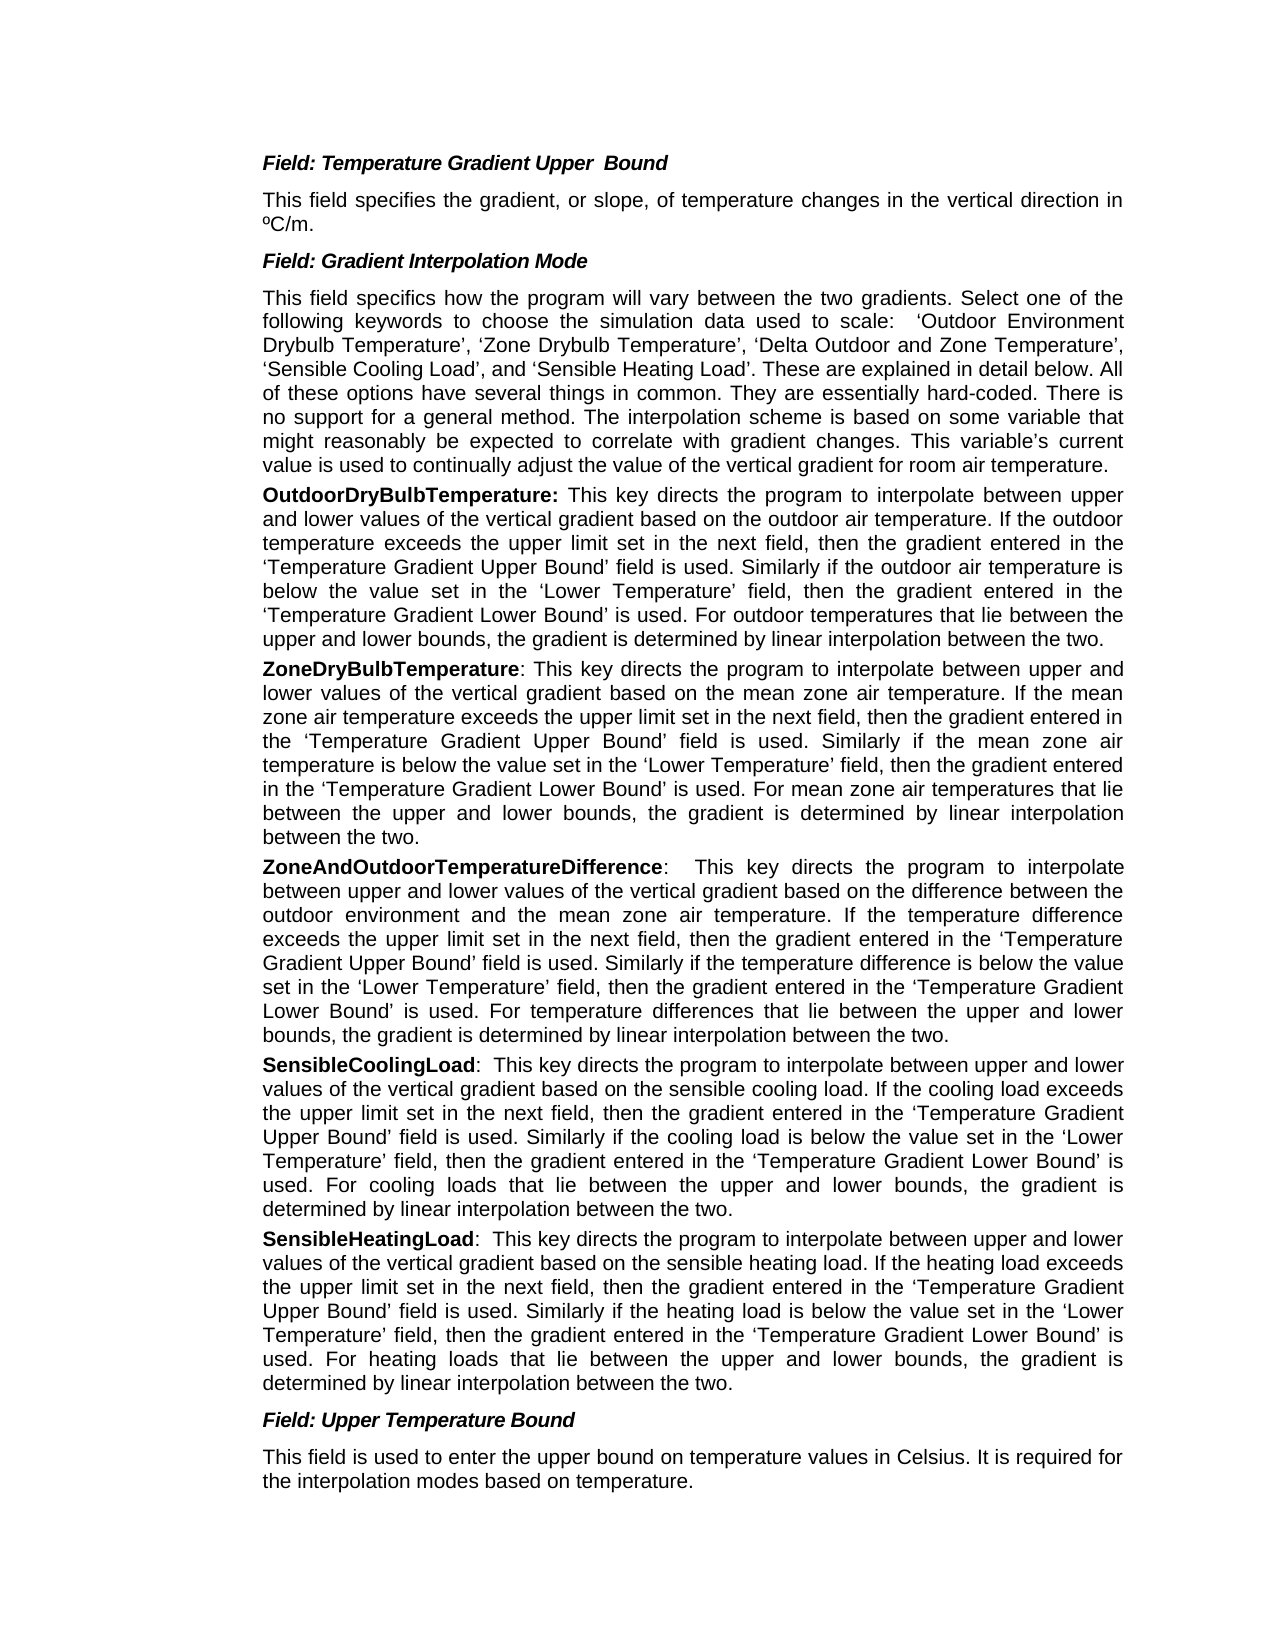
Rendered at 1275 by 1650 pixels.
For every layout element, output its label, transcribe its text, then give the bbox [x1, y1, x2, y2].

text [262, 187, 1125, 235]
text This field is used to enter the upper bound on temperature values in Celsius. It is required for the interpolation modes based on temperature. [262, 1445, 1125, 1493]
text SensibleCoolingLoad: This key directs the program to interpolate between upper and lower values of the vertical gradient based on the sensible cooling load. If the cooling load exceeds the upper limit set in the next field, then the gradient entered in the ‘Temperature Gradient Upper Bound’ field is used. Similarly if the cooling load is below the value set in the ‘Lower Temperature’ field, then the gradient entered in the ‘Temperature Gradient Lower Bound’ is used. For cooling loads that lie between the upper and lower bounds, the gradient is determined by linear interpolation between the two. [262, 1053, 1125, 1221]
text ZoneAndOutdoorTemperatureDifference: This key directs the program to interpolate between upper and lower values of the vertical gradient based on the difference between the outdoor environment and the mean zone air temperature. If the temperature difference exceeds the upper limit set in the next field, then the gradient entered in the ‘Temperature Gradient Upper Bound’ field is used. Similarly if the temperature difference is below the value set in the ‘Lower Temperature’ field, then the gradient entered in the ‘Temperature Gradient Lower Bound’ is used. For temperature differences that lie between the upper and lower bounds, the gradient is determined by linear interpolation between the two. [262, 855, 1125, 1047]
text ZoneDryBulbTemperature: This key directs the program to interpolate between upper and lower values of the vertical gradient based on the mean zone air temperature. If the mean zone air temperature exceeds the upper limit set in the next field, then the gradient entered in the ‘Temperature Gradient Upper Bound’ field is used. Similarly if the mean zone air temperature is below the value set in the ‘Lower Temperature’ field, then the gradient entered in the ‘Temperature Gradient Lower Bound’ is used. For mean zone air temperatures that lie between the upper and lower bounds, the gradient is determined by linear interpolation between the two. [262, 657, 1125, 849]
text This field specifics how the program will vary between the two gradients. Select one of the following keywords to choose the simulation data used to scale: ‘Outdoor Environment Drybulb Temperature’, ‘Zone Drybulb Temperature’, ‘Delta Outdoor and Zone Temperature’, ‘Sensible Cooling Load’, and ‘Sensible Heating Load’. These are explained in detail below. All of these options have several things in common. They are essentially hard-coded. There is no support for a general method. The interpolation scheme is based on some variable that might reasonably be expected to correlate with gradient changes. This variable’s current value is used to continually adjust the value of the vertical gradient for room air temperature. [262, 285, 1125, 477]
text OutdoorDryBulbTemperature: This key directs the program to interpolate between upper and lower values of the vertical gradient based on the outdoor air temperature. If the outdoor temperature exceeds the upper limit set in the next field, then the gradient entered in the ‘Temperature Gradient Upper Bound’ field is used. Similarly if the outdoor air temperature is below the value set in the ‘Lower Temperature’ field, then the gradient entered in the ‘Temperature Gradient Lower Bound’ is used. For outdoor temperatures that lie between the upper and lower bounds, the gradient is determined by linear interpolation between the two. [262, 483, 1125, 651]
subtitle Field: Temperature Gradient Upper Bound [262, 150, 1125, 175]
subtitle Field: Upper Temperature Bound [262, 1407, 1125, 1432]
subtitle Field: Gradient Interpolation Mode [262, 248, 1125, 273]
text SensibleHeatingLoad: This key directs the program to interpolate between upper and lower values of the vertical gradient based on the sensible heating load. If the heating load exceeds the upper limit set in the next field, then the gradient entered in the ‘Temperature Gradient Upper Bound’ field is used. Similarly if the heating load is below the value set in the ‘Lower Temperature’ field, then the gradient entered in the ‘Temperature Gradient Lower Bound’ is used. For heating loads that lie between the upper and lower bounds, the gradient is determined by linear interpolation between the two. [262, 1227, 1125, 1395]
